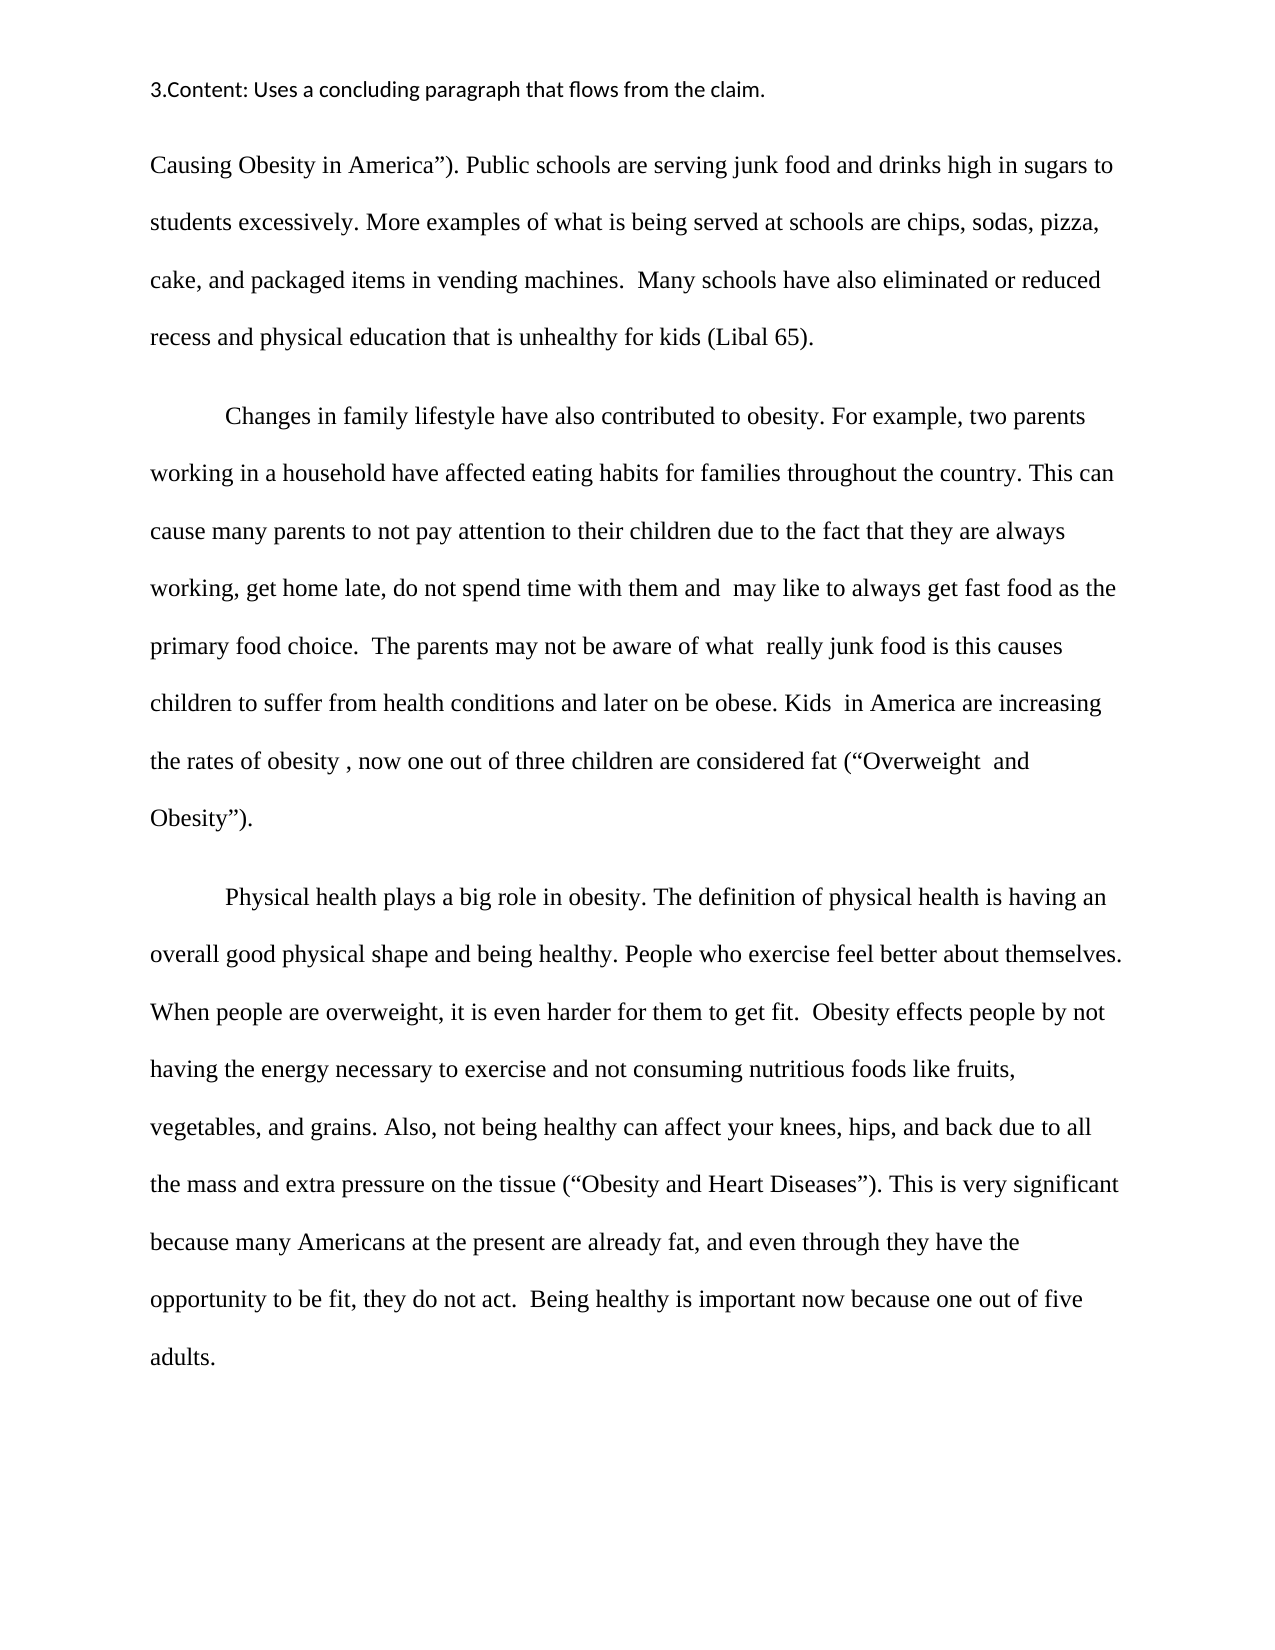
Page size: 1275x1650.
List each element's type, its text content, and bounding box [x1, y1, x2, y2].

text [150, 150, 1125, 351]
text Physical health plays a big role in obesity. The definition of physical health is having an overall good physical shape and being healthy. People who exercise feel better about themselves. When people are overweight, it is even harder for them to get fit. Obesity effects people by not having the energy necessary to exercise and not consuming nutritious foods like fruits, vegetables, and grains. Also, not being healthy can affect your knees, hips, and back due to all the mass and extra pressure on the tissue (“Obesity and Heart Diseases”). This is very significant because many Americans at the present are already fat, and even through they have the opportunity to be fit, they do not act. Being healthy is important now because one out of five adults. [150, 882, 1125, 1370]
text Changes in family lifestyle have also contributed to obesity. For example, two parents working in a household have affected eating habits for families throughout the country. This can cause many parents to not pay attention to their children due to the fact that they are always working, get home late, do not spend time with them and may like to always get fast food as the primary food choice. The parents may not be aware of what really junk food is this causes children to suffer from health conditions and later on be obese. Kids in America are increasing the rates of obesity , now one out of three children are considered fat (“Overweight and Obesity”). [150, 401, 1125, 832]
